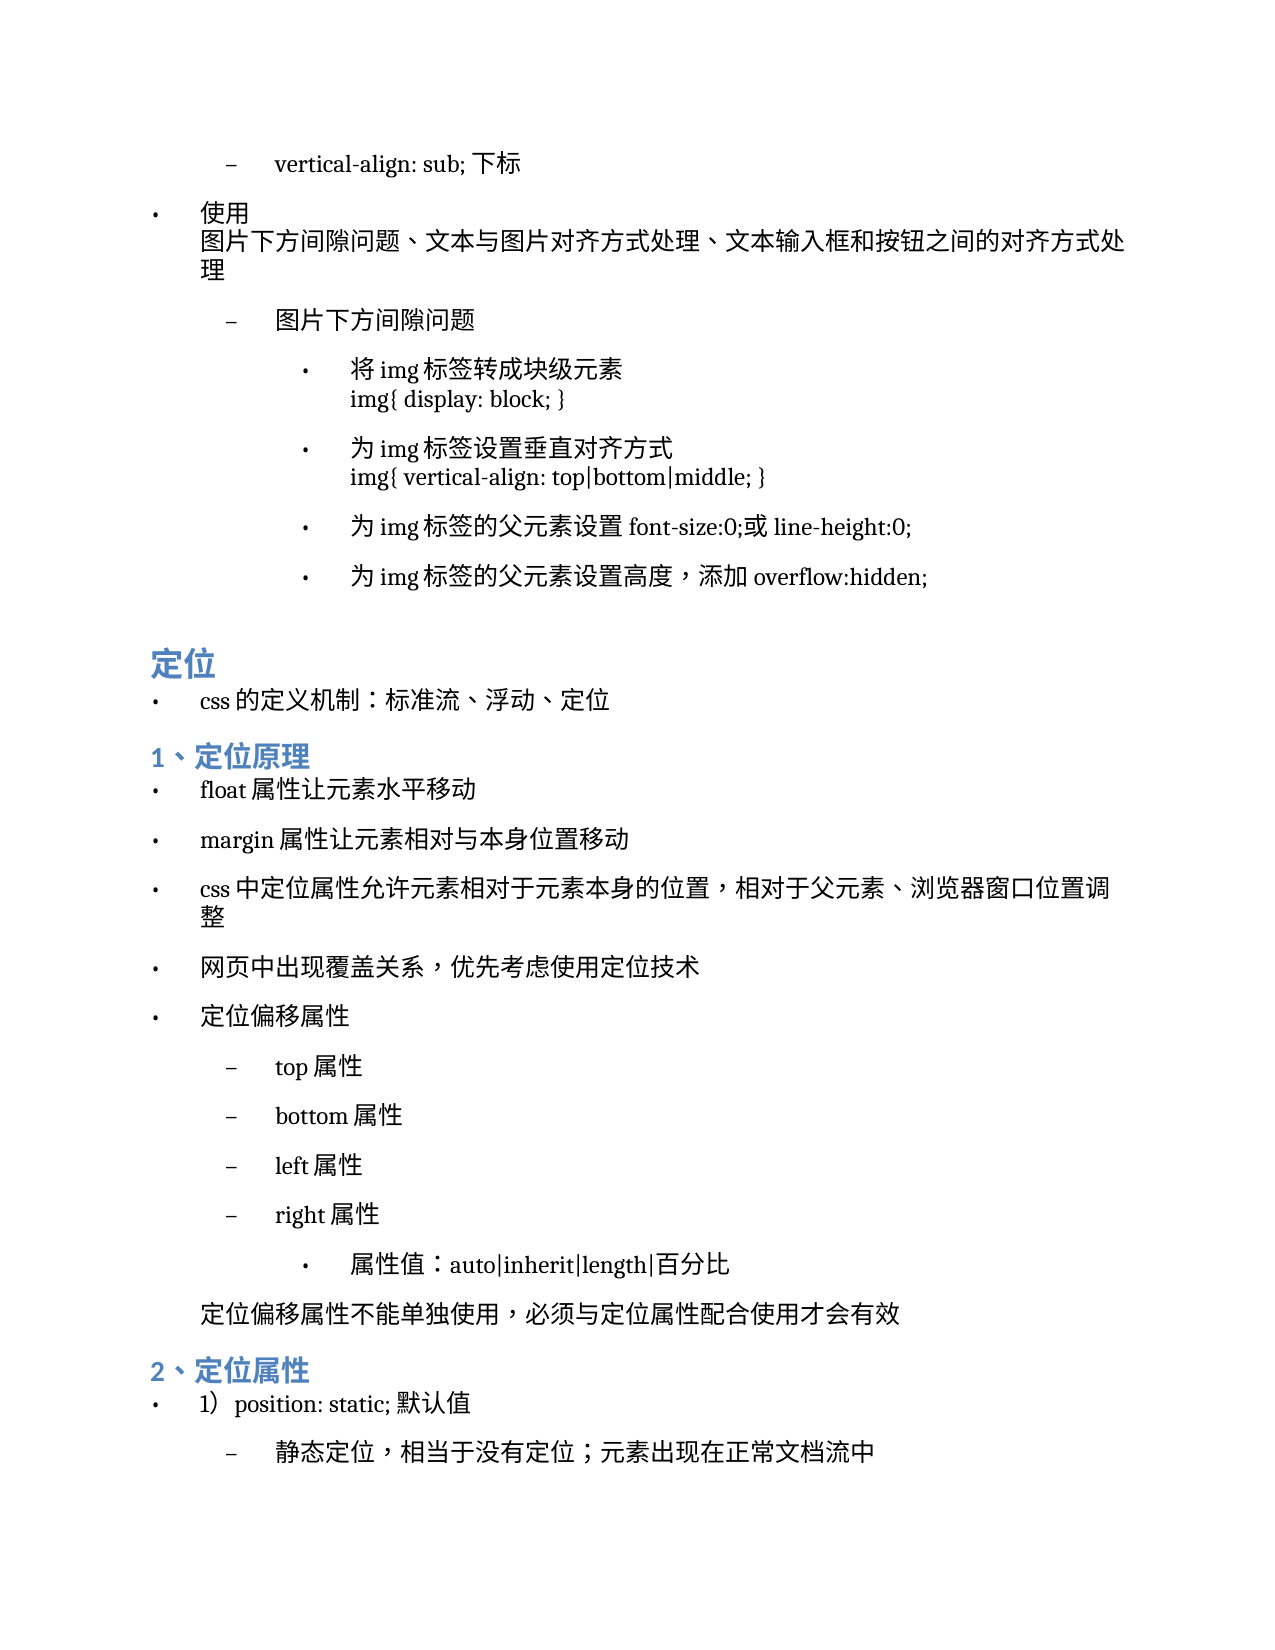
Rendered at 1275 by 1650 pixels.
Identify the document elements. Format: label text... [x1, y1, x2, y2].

list 图片下方间隙问题 [225, 307, 1125, 335]
list 为img标签的父元素设置高度，添加overflow:hidden; [300, 562, 1125, 591]
list top属性 [225, 1053, 1125, 1081]
list 为img标签设置垂直对齐方式 img{ vertical-align: top|bottom|middle; } [300, 434, 1125, 492]
list 定位偏移属性不能单独使用，必须与定位属性配合使用才会有效 [150, 1301, 1075, 1329]
list 为img标签的父元素设置font-size:0;或line-height:0; [300, 513, 1125, 542]
list left属性 [225, 1152, 1125, 1181]
list 将img标签转成块级元素 img{ display: block; } [300, 356, 1125, 414]
subtitle 1、定位原理 [150, 736, 1125, 776]
list vertical-align: sub; 下标 [225, 150, 1125, 179]
list 定位偏移属性 [150, 1003, 1125, 1032]
list 使用 图片下方间隙问题、文本与图片对齐方式处理、文本输入框和按钮之间的对齐方式处理 [150, 199, 1125, 286]
list 属性值：auto|inherit|length|百分比 [300, 1251, 1125, 1280]
list 网页中出现覆盖关系，优先考虑使用定位技术 [150, 953, 1125, 982]
subtitle 2、定位属性 [150, 1350, 1125, 1390]
list css的定义机制：标准流、浮动、定位 [150, 687, 1125, 715]
list margin属性让元素相对与本身位置移动 [150, 826, 1125, 854]
list float属性让元素水平移动 [150, 776, 1125, 805]
list bottom属性 [225, 1102, 1125, 1131]
list right属性 [225, 1201, 1125, 1230]
list 1）position: static; 默认值 [150, 1390, 1125, 1418]
list 静态定位，相当于没有定位；元素出现在正常文档流中 [225, 1439, 1125, 1468]
subtitle 定位 [150, 641, 1125, 687]
list css中定位属性允许元素相对于元素本身的位置，相对于父元素、浏览器窗口位置调整 [150, 875, 1125, 933]
